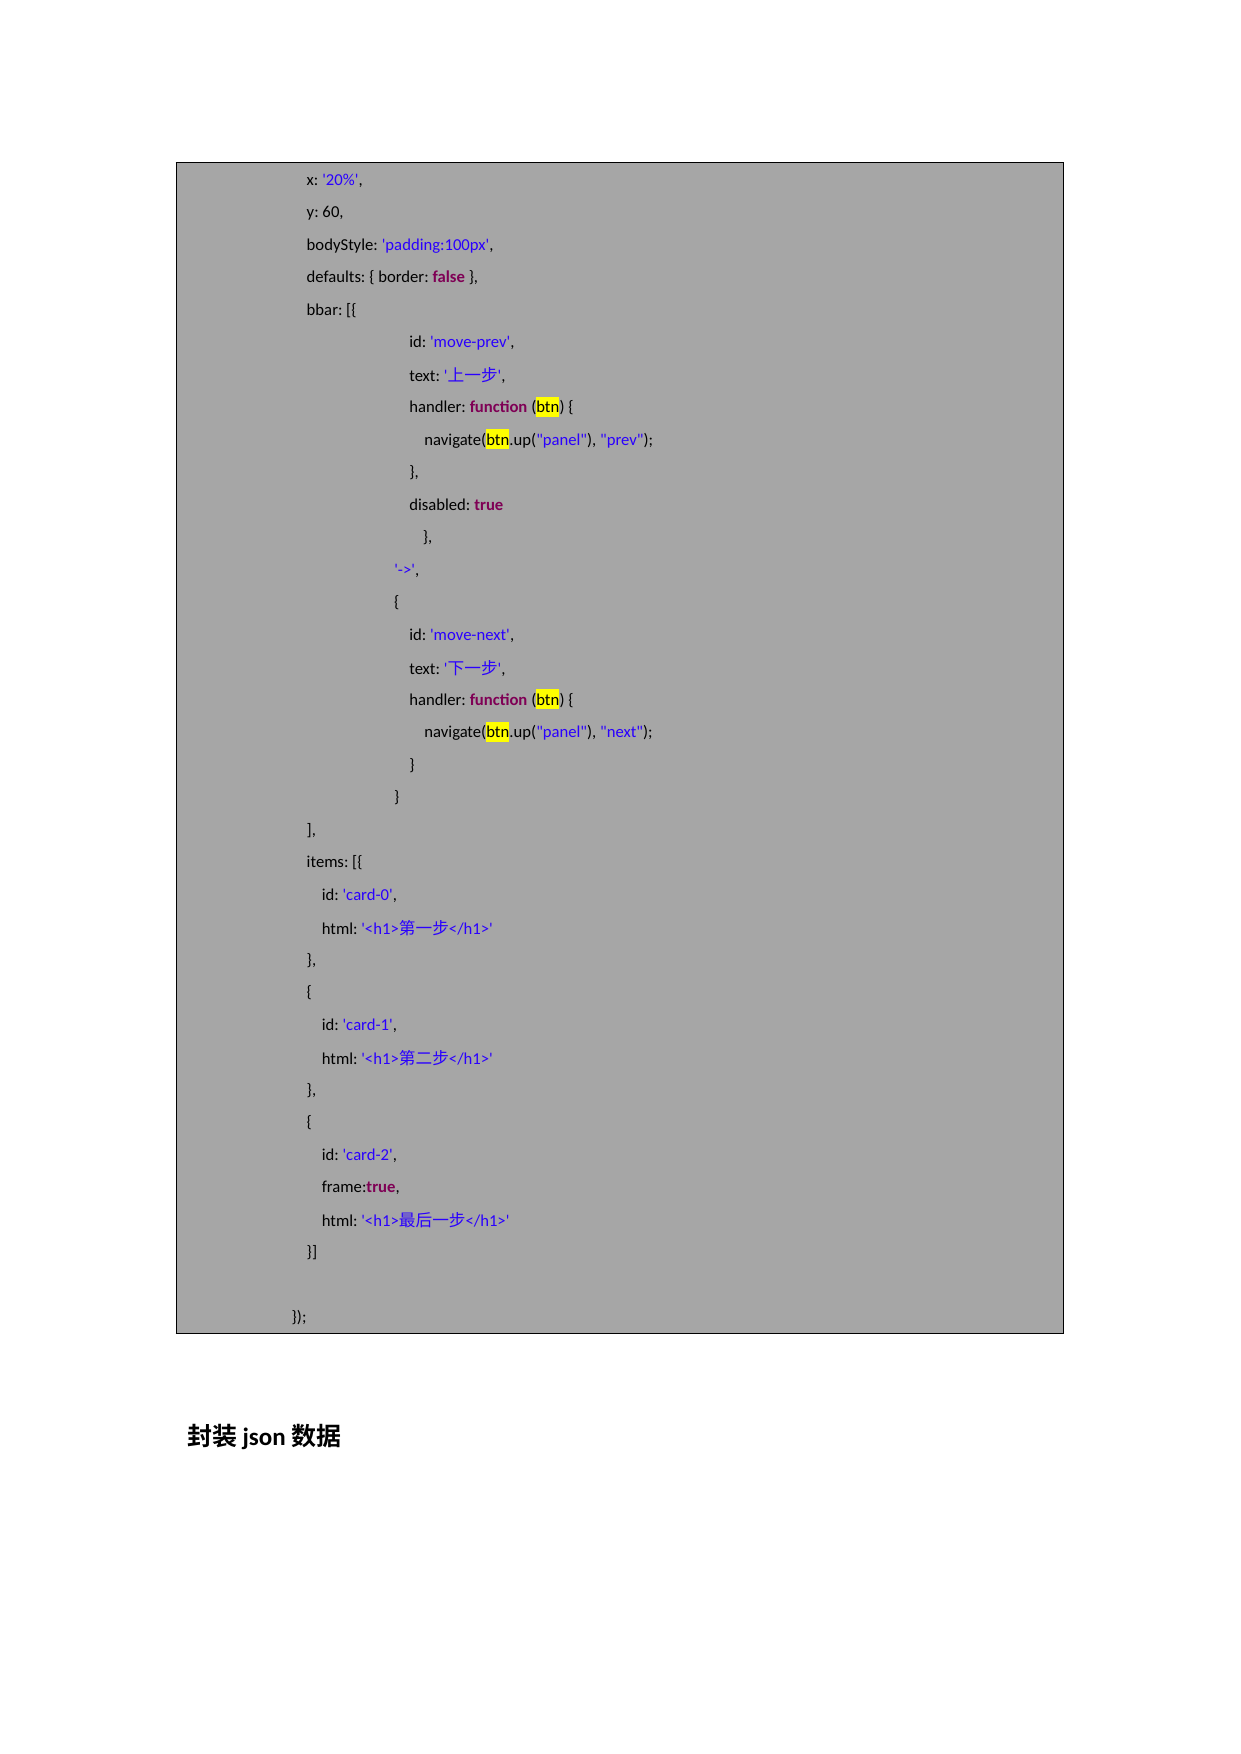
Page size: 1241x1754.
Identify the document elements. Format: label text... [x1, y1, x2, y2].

subtitle 封装json数据 [187, 1402, 1053, 1467]
